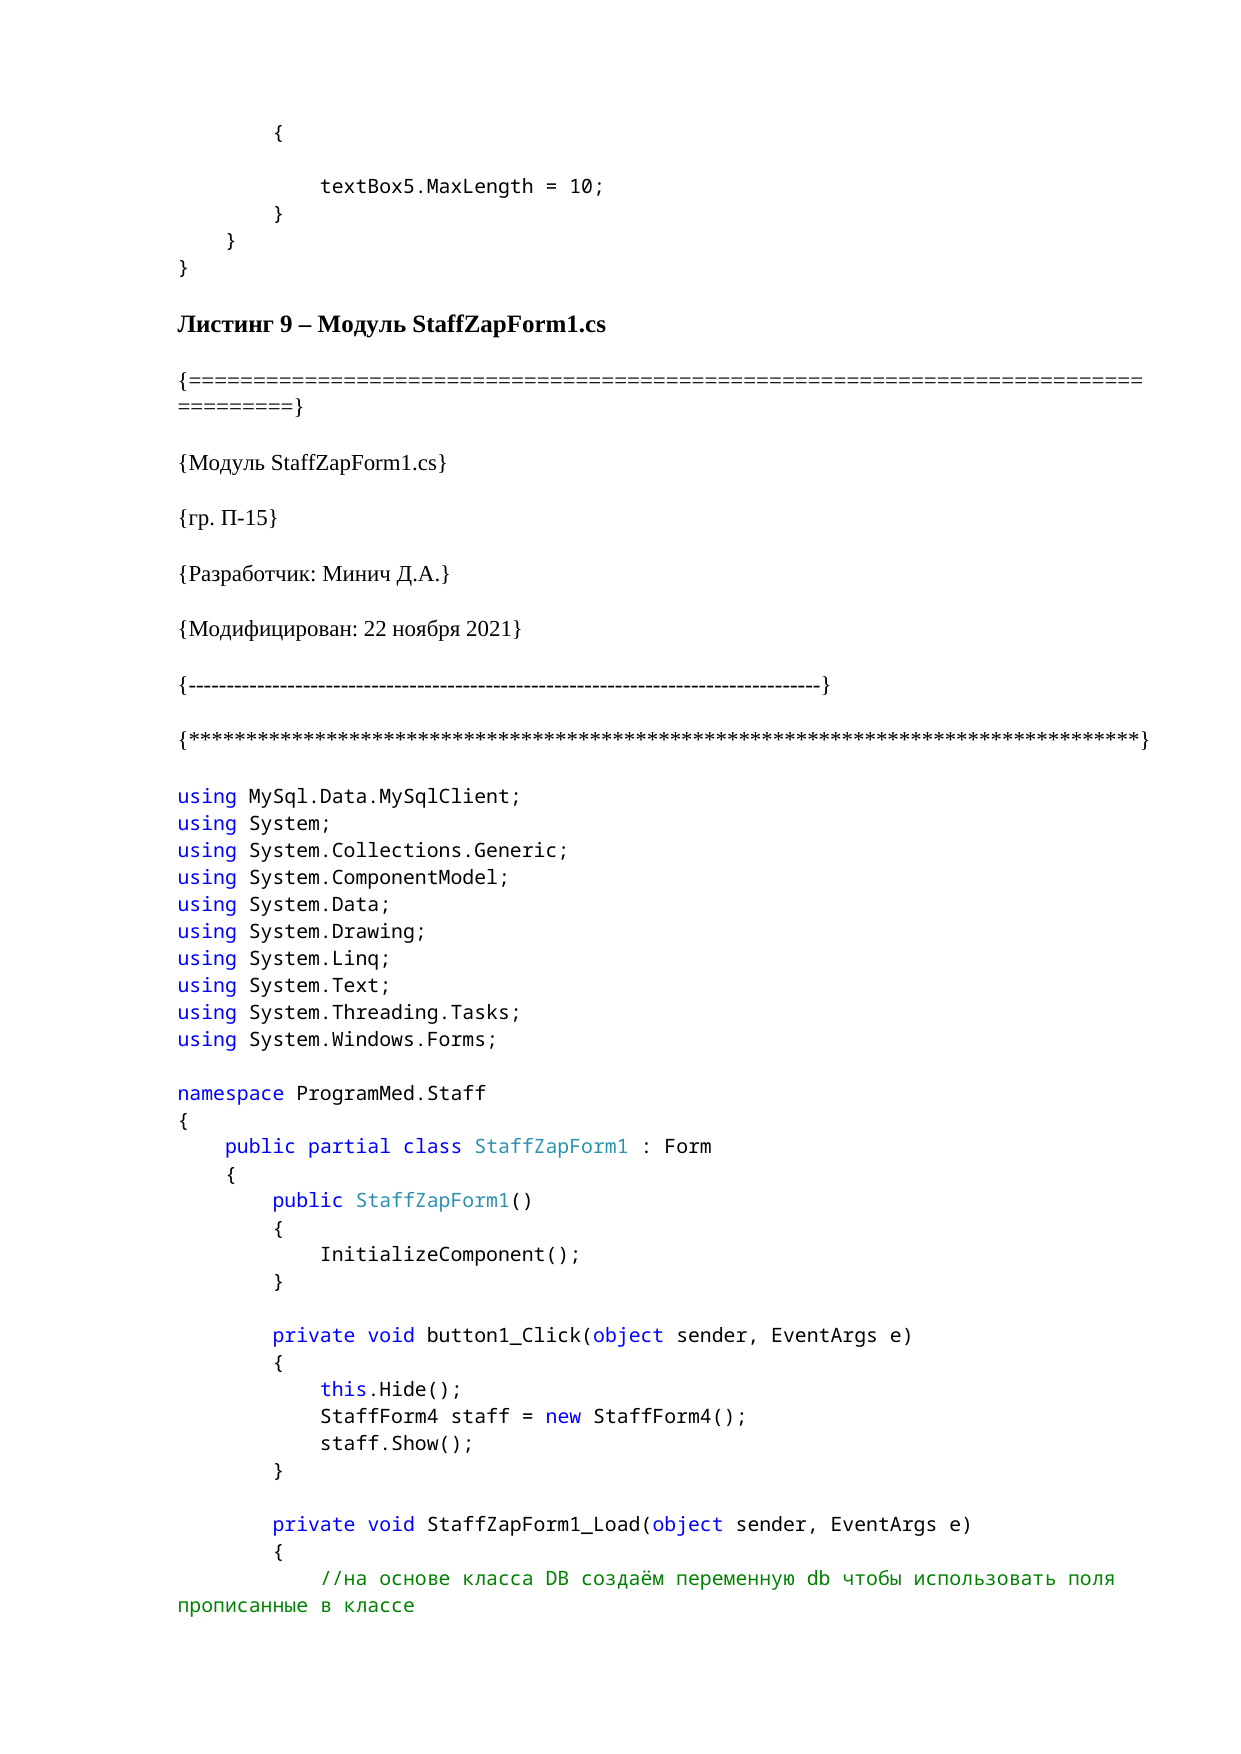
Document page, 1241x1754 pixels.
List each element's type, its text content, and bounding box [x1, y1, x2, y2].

text private void button1_Click(object sender, EventArgs e) [177, 1322, 1152, 1349]
text staff.Show(); [177, 1429, 1152, 1457]
text {Модифицирован: 22 ноября 2021} [177, 616, 1152, 642]
text using MySql.Data.MySqlClient; [177, 782, 1152, 809]
text {===================================================================================} [177, 367, 1152, 420]
text //на основе класса DB создаём переменную db чтобы использовать поля прописанные в классе [177, 1564, 1152, 1618]
text { [177, 1160, 1152, 1187]
text {Модуль StaffZapForm1.cs} [177, 449, 1152, 475]
text } [177, 199, 1152, 226]
text namespace ProgramMed.Staff [177, 1079, 1152, 1106]
text Листинг 9 – Модуль StaffZapForm1.cs [177, 309, 1152, 338]
text using System; [177, 809, 1152, 836]
text public StaffZapForm1() [177, 1187, 1152, 1214]
text InitializeComponent(); [177, 1241, 1152, 1268]
text } [177, 253, 1152, 280]
text textBox5.MaxLength = 10; [177, 172, 1152, 199]
text } [177, 1268, 1152, 1295]
text private void StaffZapForm1_Load(object sender, EventArgs e) [177, 1511, 1152, 1537]
text using System.Data; [177, 890, 1152, 917]
text using System.Linq; [177, 944, 1152, 971]
text } [177, 226, 1152, 253]
text { [177, 1349, 1152, 1376]
text } [177, 1457, 1152, 1483]
text {***********************************************************************************} [177, 727, 1152, 753]
text {-----------------------------------------------------------------------------------} [177, 671, 1152, 697]
text using System.Text; [177, 971, 1152, 998]
text using System.ComponentModel; [177, 863, 1152, 890]
text using System.Windows.Forms; [177, 1025, 1152, 1052]
text using System.Collections.Generic; [177, 836, 1152, 863]
text StaffForm4 staff = new StaffForm4(); [177, 1403, 1152, 1429]
text using System.Drawing; [177, 917, 1152, 944]
text { [177, 1214, 1152, 1241]
text public partial class StaffZapForm1 : Form [177, 1133, 1152, 1160]
text { [177, 118, 1152, 145]
text { [177, 1106, 1152, 1133]
text {гр. П-15} [177, 504, 1152, 531]
text {Разработчик: Минич Д.А.} [177, 560, 1152, 586]
text using System.Threading.Tasks; [177, 998, 1152, 1025]
text { [177, 1537, 1152, 1564]
text this.Hide(); [177, 1376, 1152, 1403]
